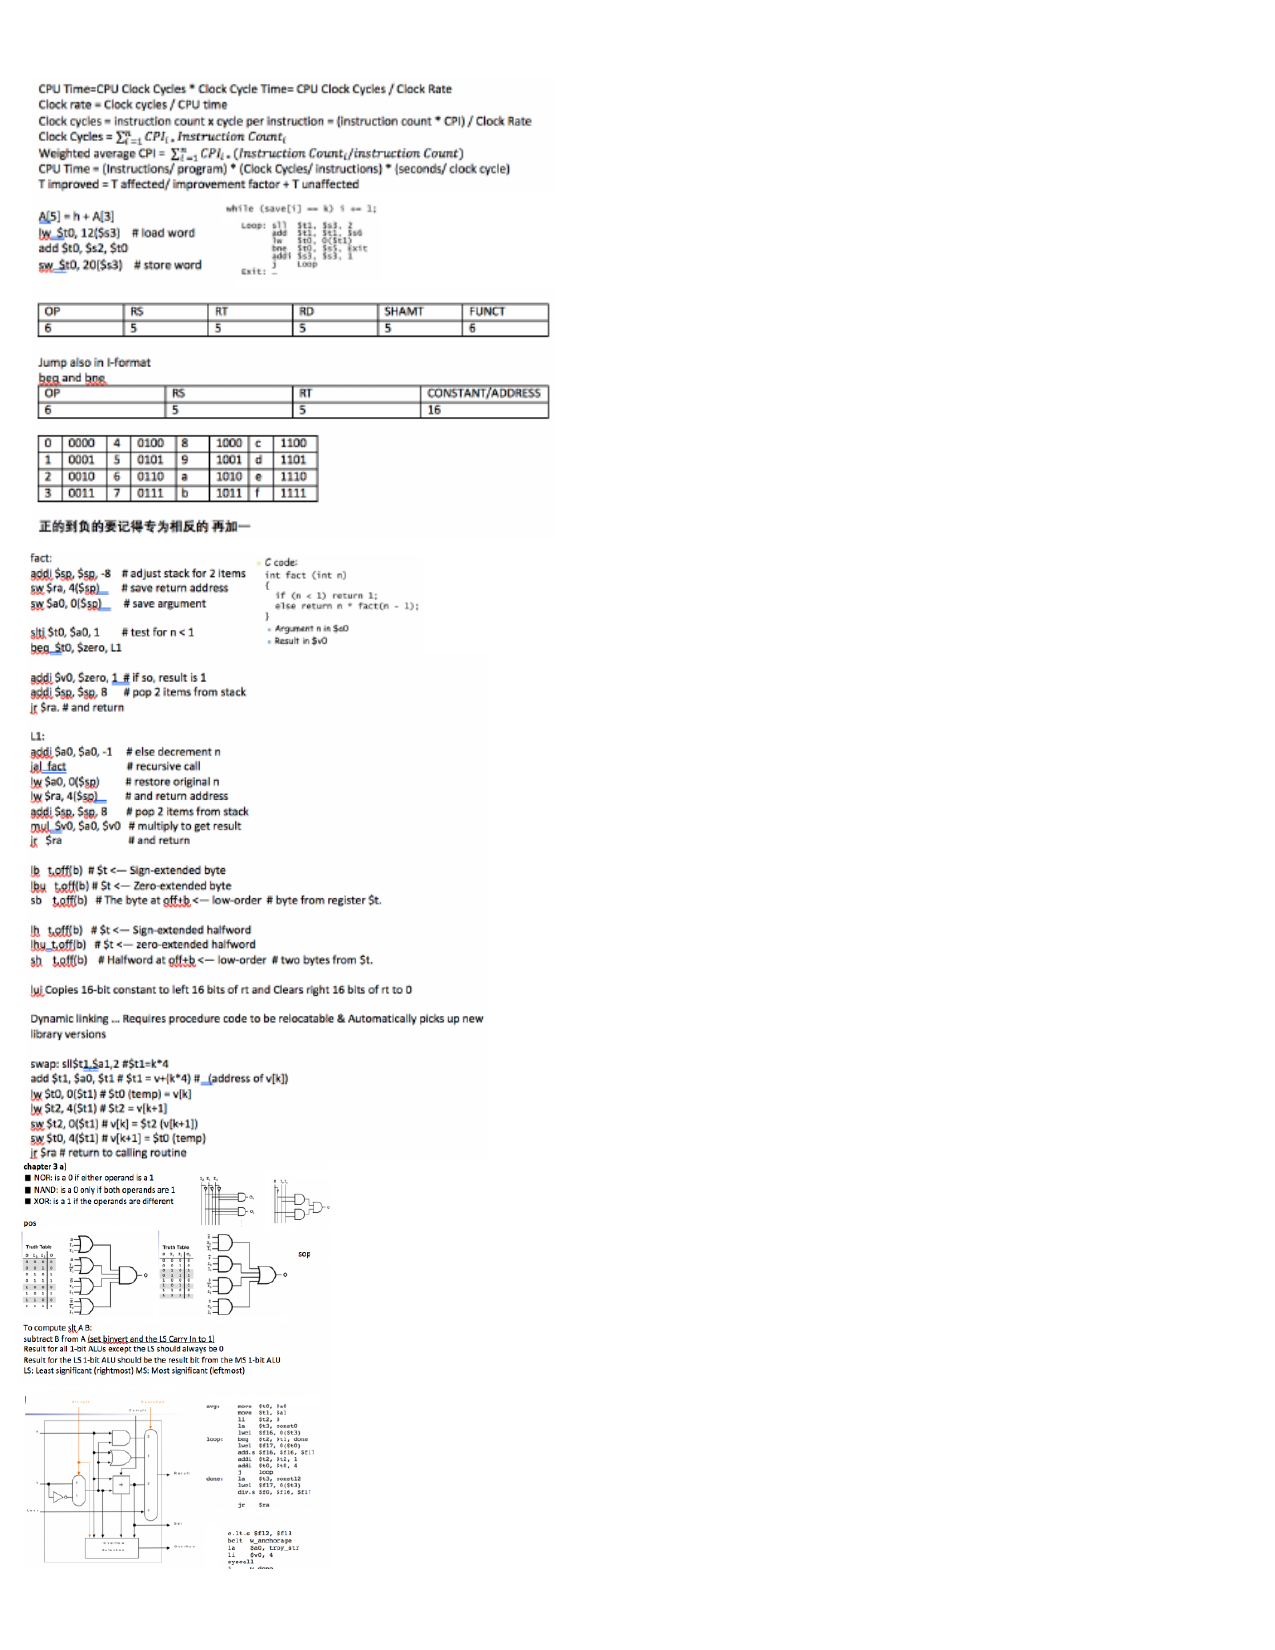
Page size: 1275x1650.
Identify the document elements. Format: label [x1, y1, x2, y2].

picture [18, 546, 489, 1569]
picture [29, 75, 554, 537]
